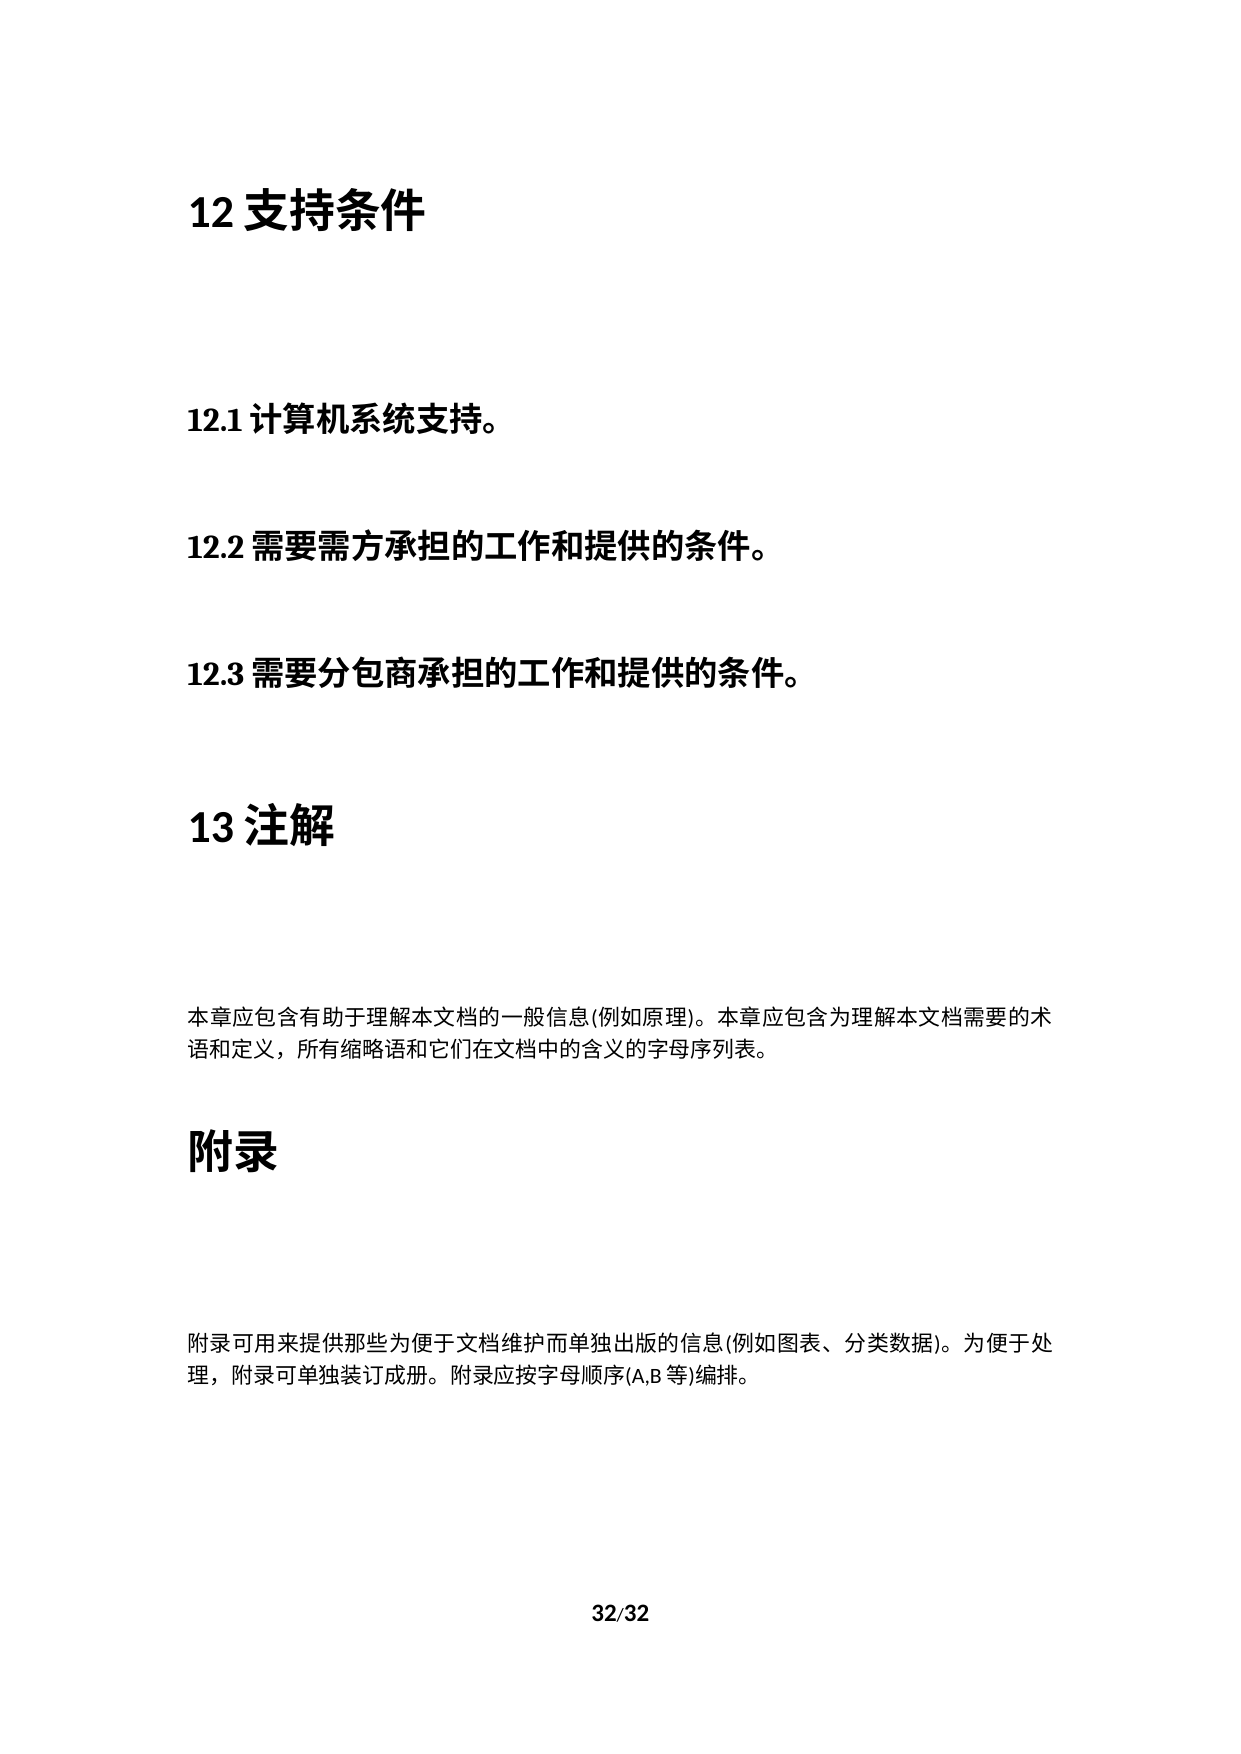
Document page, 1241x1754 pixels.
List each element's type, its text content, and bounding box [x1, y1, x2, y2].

subtitle 12.1计算机系统支持。 [187, 384, 1053, 449]
text 附录可用来提供那些为便于文档维护而单独出版的信息(例如图表、分类数据)。为便于处理，附录可单独装订成册。附录应按字母顺序(A,B等)编排。 [187, 1325, 1053, 1390]
subtitle 13注解 [187, 774, 1053, 871]
text 本章应包含有助于理解本文档的一般信息(例如原理)。本章应包含为理解本文档需要的术语和定义，所有缩略语和它们在文档中的含义的字母序列表。 [187, 999, 1053, 1064]
subtitle 12支持条件 [187, 158, 1053, 256]
subtitle 12.2需要需方承担的工作和提供的条件。 [187, 511, 1053, 576]
subtitle 附录 [187, 1100, 1053, 1197]
subtitle 12.3需要分包商承担的工作和提供的条件。 [187, 638, 1053, 703]
